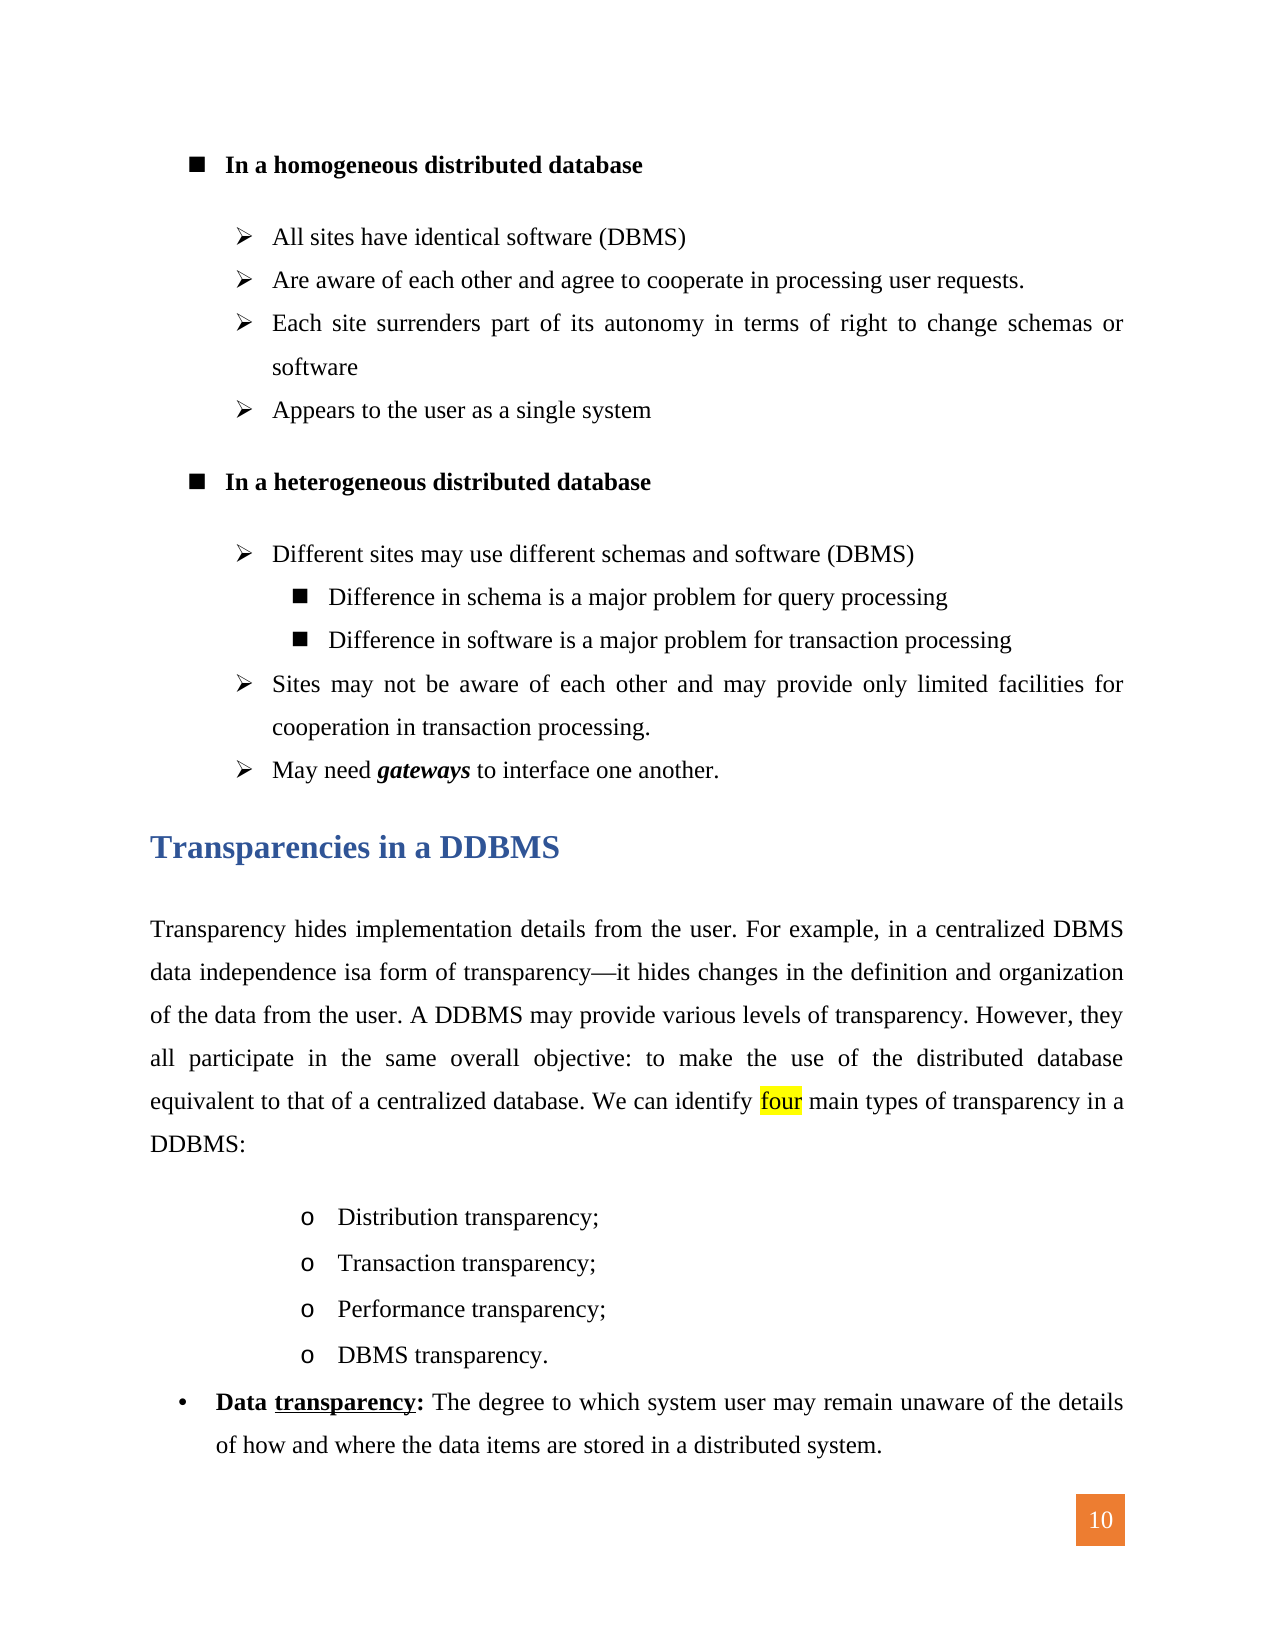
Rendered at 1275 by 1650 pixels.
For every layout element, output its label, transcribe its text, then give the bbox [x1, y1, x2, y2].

list Different sites may use different schemas and software (DBMS) [234, 539, 1125, 568]
list Distribution transparency; [300, 1202, 1125, 1233]
list Difference in schema is a major problem for query processing [291, 582, 1125, 611]
list Each site surrenders part of its autonomy in terms of right to change schemas or software [234, 308, 1125, 380]
list In a homogeneous distributed database [187, 150, 1125, 179]
list Performance transparency; [300, 1294, 1125, 1325]
list Appears to the user as a single system [234, 395, 1125, 423]
list DBMS transparency. [300, 1341, 1125, 1371]
list In a heterogeneous distributed database [187, 467, 1125, 496]
list Are aware of each other and agree to cooperate in processing user requests. [234, 265, 1125, 294]
list Transaction transparency; [300, 1248, 1125, 1279]
list Difference in software is a major problem for transaction processing [291, 626, 1125, 654]
list Sites may not be aware of each other and may provide only limited facilities for cooperation in transaction processing. [234, 669, 1125, 741]
list Data transparency: The degree to which system user may remain unaware of the details of how and where the data items are stored in a distributed system. [178, 1387, 1125, 1459]
list May need gateways to interface one another. [234, 755, 1125, 784]
subtitle Transparencies in a DDBMS [150, 827, 1125, 866]
list All sites have identical software (DBMS) [234, 222, 1125, 251]
text Transparency hides implementation details from the user. For example, in a centralized DBMS data independence isa form of transparency—it hides changes in the definition and organization of the data from the user. A DDBMS may provide various levels of transparency. However, they all participate in the same overall objective: to make the use of the distributed database equivalent to that of a centralized database. We can identify four main types of transparency in a DDBMS: [150, 914, 1125, 1158]
